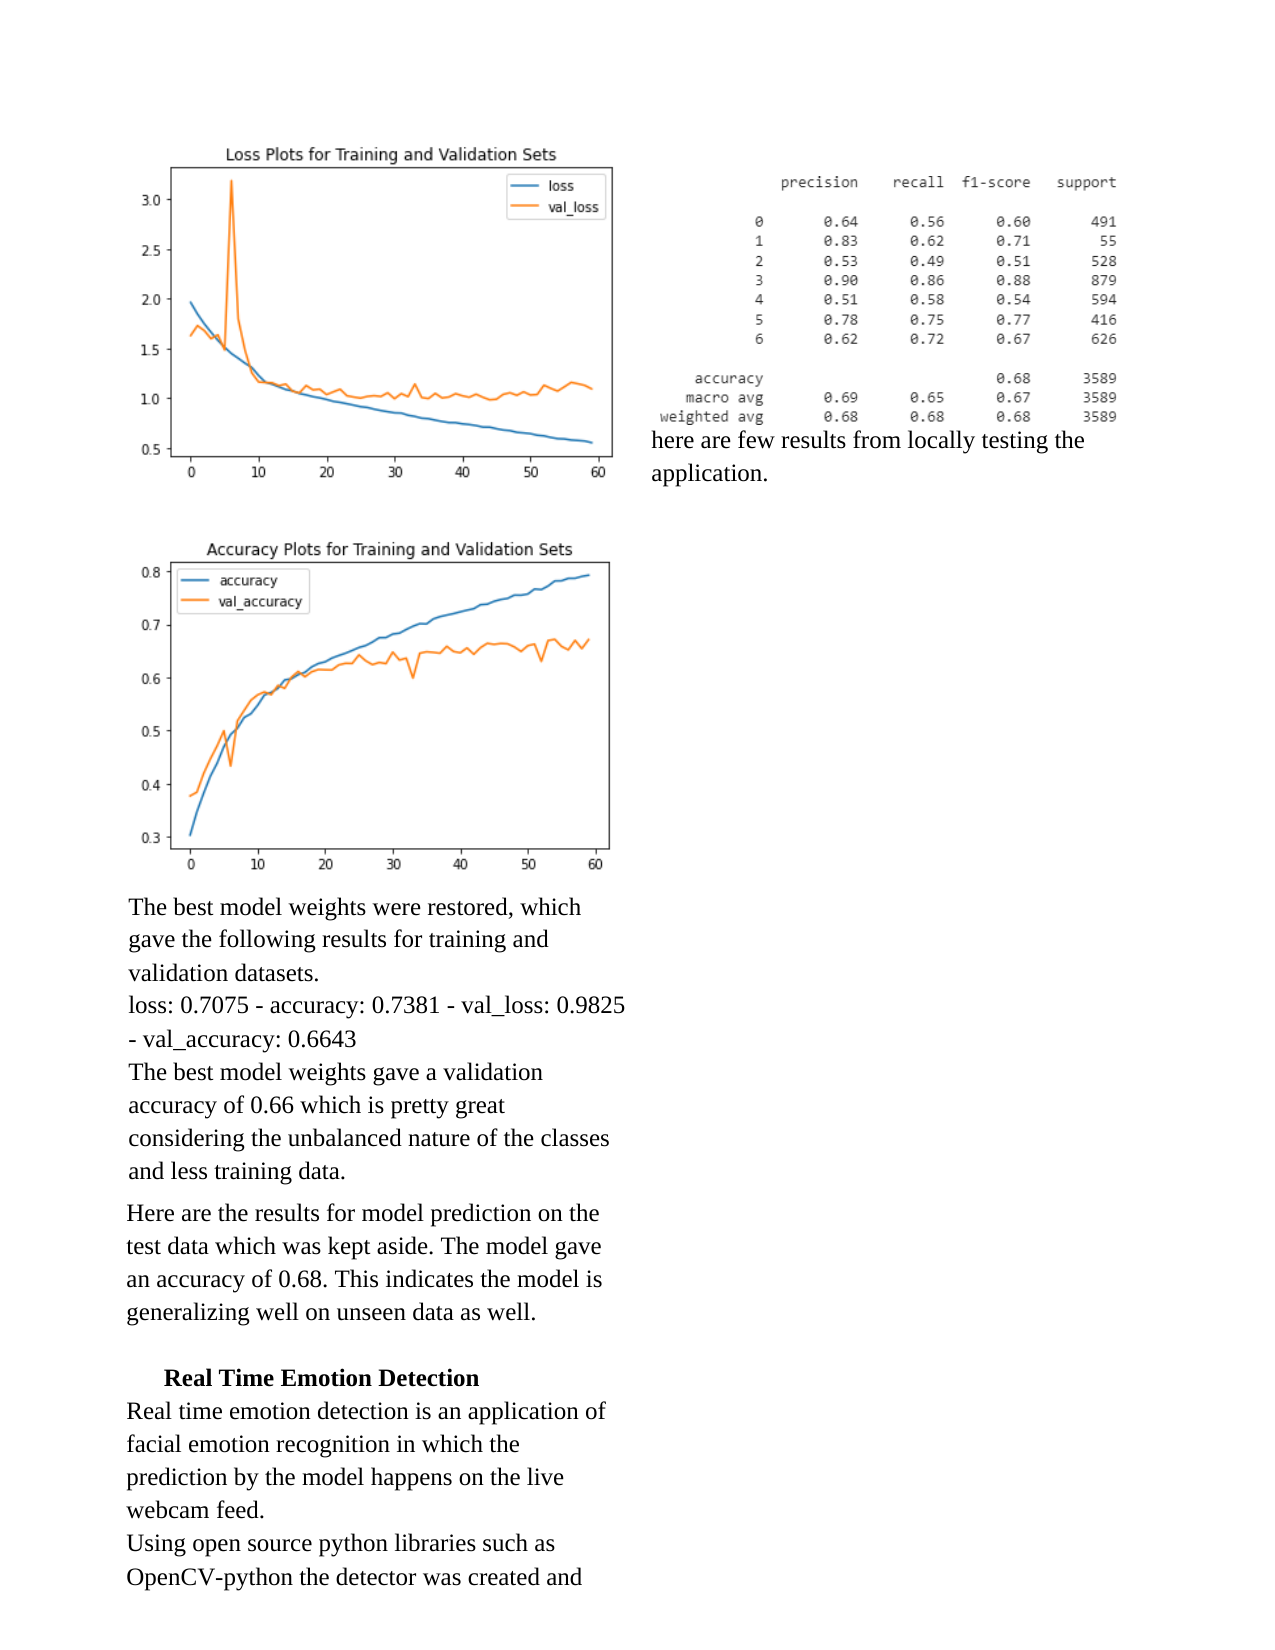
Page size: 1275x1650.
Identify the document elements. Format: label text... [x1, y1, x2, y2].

text Using open source python libraries such as OpenCV-python the detector was created and here are few results from locally testing the application. [651, 425, 1147, 487]
text Using open source python libraries such as OpenCV-python the detector was created and here are few results from locally testing the application. [126, 1528, 622, 1590]
text The best model weights gave a validation accuracy of 0.66 which is pretty great considering the unbalanced nature of the classes and less training data. [128, 1057, 624, 1184]
text loss: 0.7075 - accuracy: 0.7381 - val_loss: 0.9825 [128, 991, 637, 1019]
picture [131, 533, 618, 880]
subtitle Real Time Emotion Detection [126, 1363, 637, 1392]
text - val_accuracy: 0.6643 [128, 1024, 637, 1052]
text The best model weights were restored, which gave the following results for training and validation datasets. [128, 892, 596, 986]
picture [660, 176, 1117, 425]
picture [131, 139, 621, 488]
text Real time emotion detection is an application of facial emotion recognition in which the prediction by the model happens on the live webcam feed. [126, 1396, 617, 1524]
text Here are the results for model prediction on the test data which was kept aside. The model gave an accuracy of 0.68. This indicates the model is generalizing well on unseen data as well. [126, 1198, 619, 1326]
